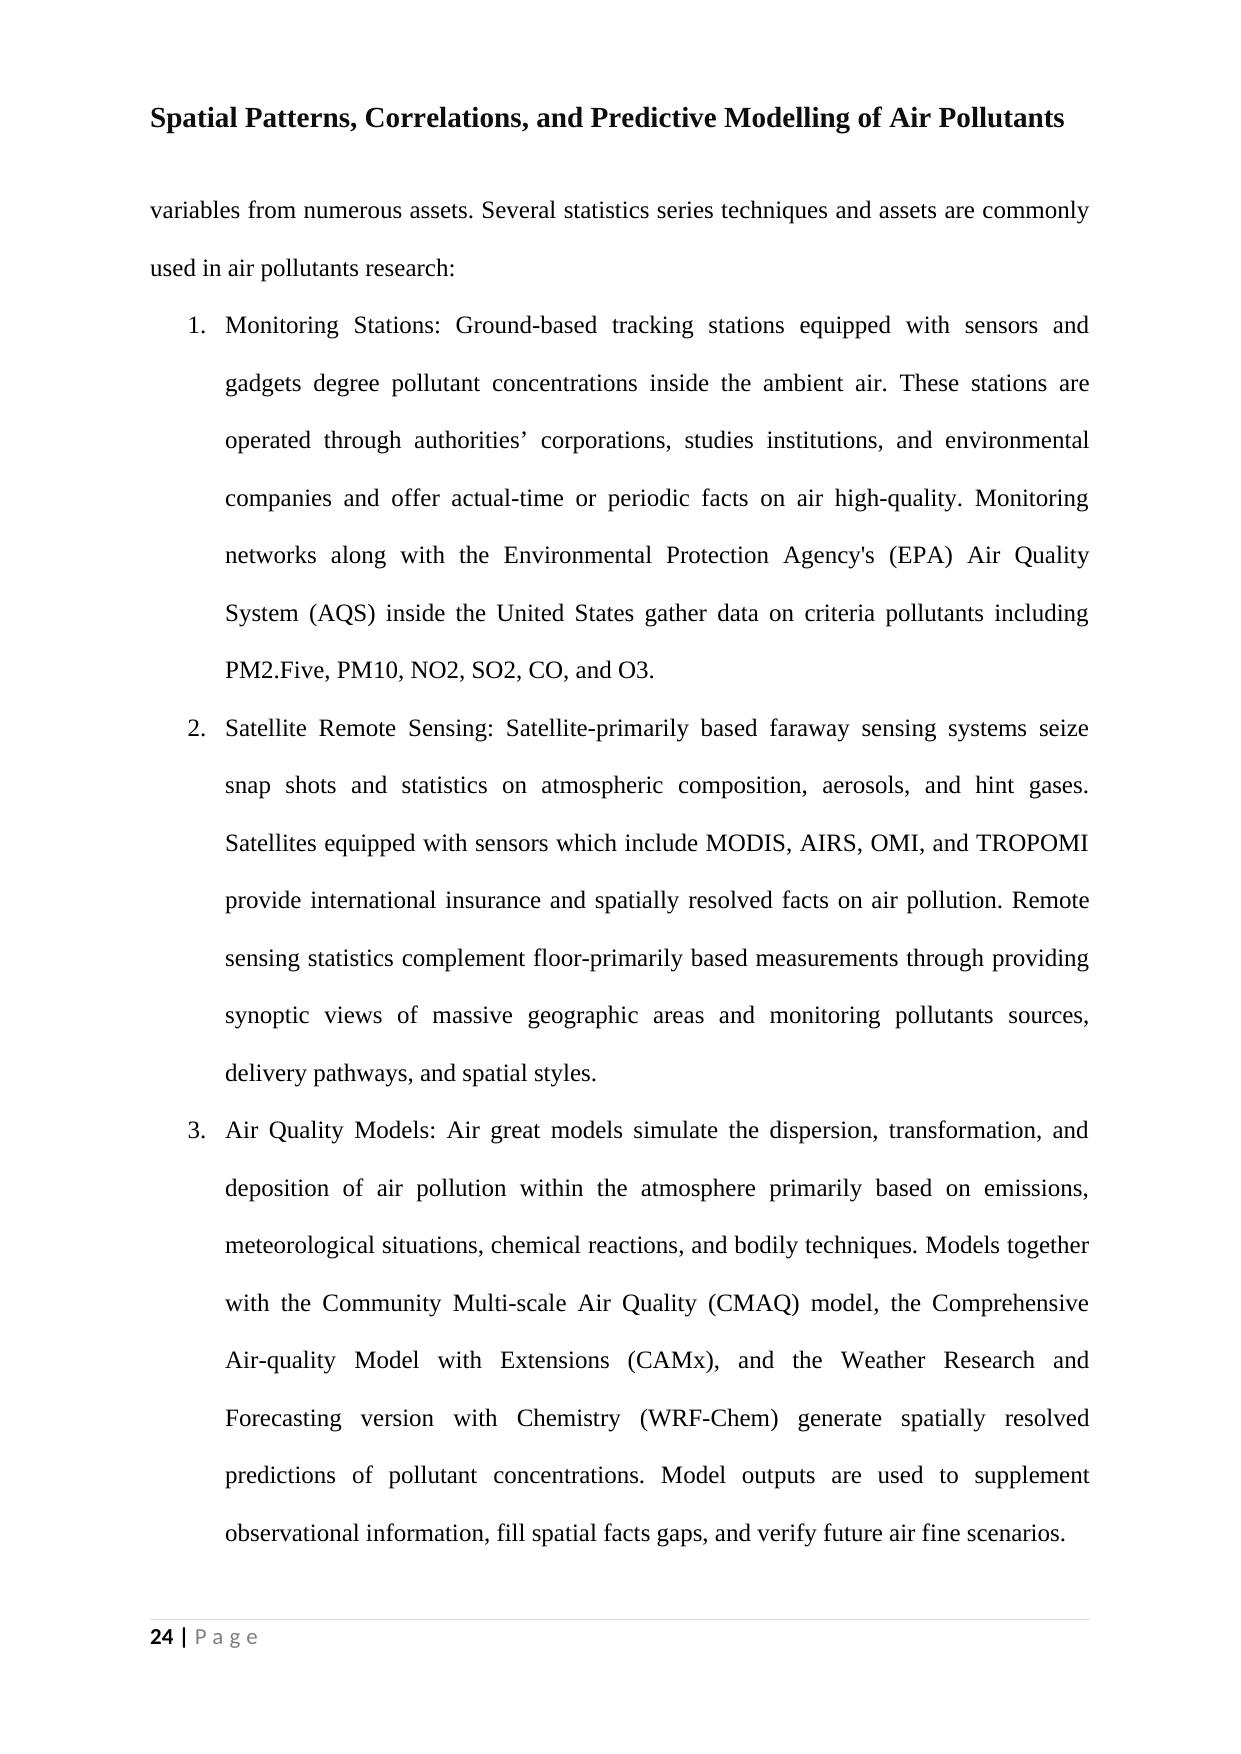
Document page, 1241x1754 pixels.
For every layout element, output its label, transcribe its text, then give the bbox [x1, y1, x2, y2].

list Monitoring Stations: Ground-based tracking stations equipped with sensors and gadgets degree pollutant concentrations inside the ambient air. These stations are operated through authorities’ corporations, studies institutions, and environmental companies and offer actual-time or periodic facts on air high-quality. Monitoring networks along with the Environmental Protection Agency's (EPA) Air Quality System (AQS) inside the United States gather data on criteria pollutants including PM2.Five, PM10, NO2, SO2, CO, and O3. [187, 310, 1090, 684]
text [150, 195, 1090, 281]
list Air Quality Models: Air great models simulate the dispersion, transformation, and deposition of air pollution within the atmosphere primarily based on emissions, meteorological situations, chemical reactions, and bodily techniques. Models together with the Community Multi-scale Air Quality (CMAQ) model, the Comprehensive Air-quality Model with Extensions (CAMx), and the Weather Research and Forecasting version with Chemistry (WRF-Chem) generate spatially resolved predictions of pollutant concentrations. Model outputs are used to supplement observational information, fill spatial facts gaps, and verify future air fine scenarios. [187, 1115, 1090, 1546]
list Satellite Remote Sensing: Satellite-primarily based faraway sensing systems seize snap shots and statistics on atmospheric composition, aerosols, and hint gases. Satellites equipped with sensors which include MODIS, AIRS, OMI, and TROPOMI provide international insurance and spatially resolved facts on air pollution. Remote sensing statistics complement floor-primarily based measurements through providing synoptic views of massive geographic areas and monitoring pollutants sources, delivery pathways, and spatial styles. [187, 713, 1090, 1086]
